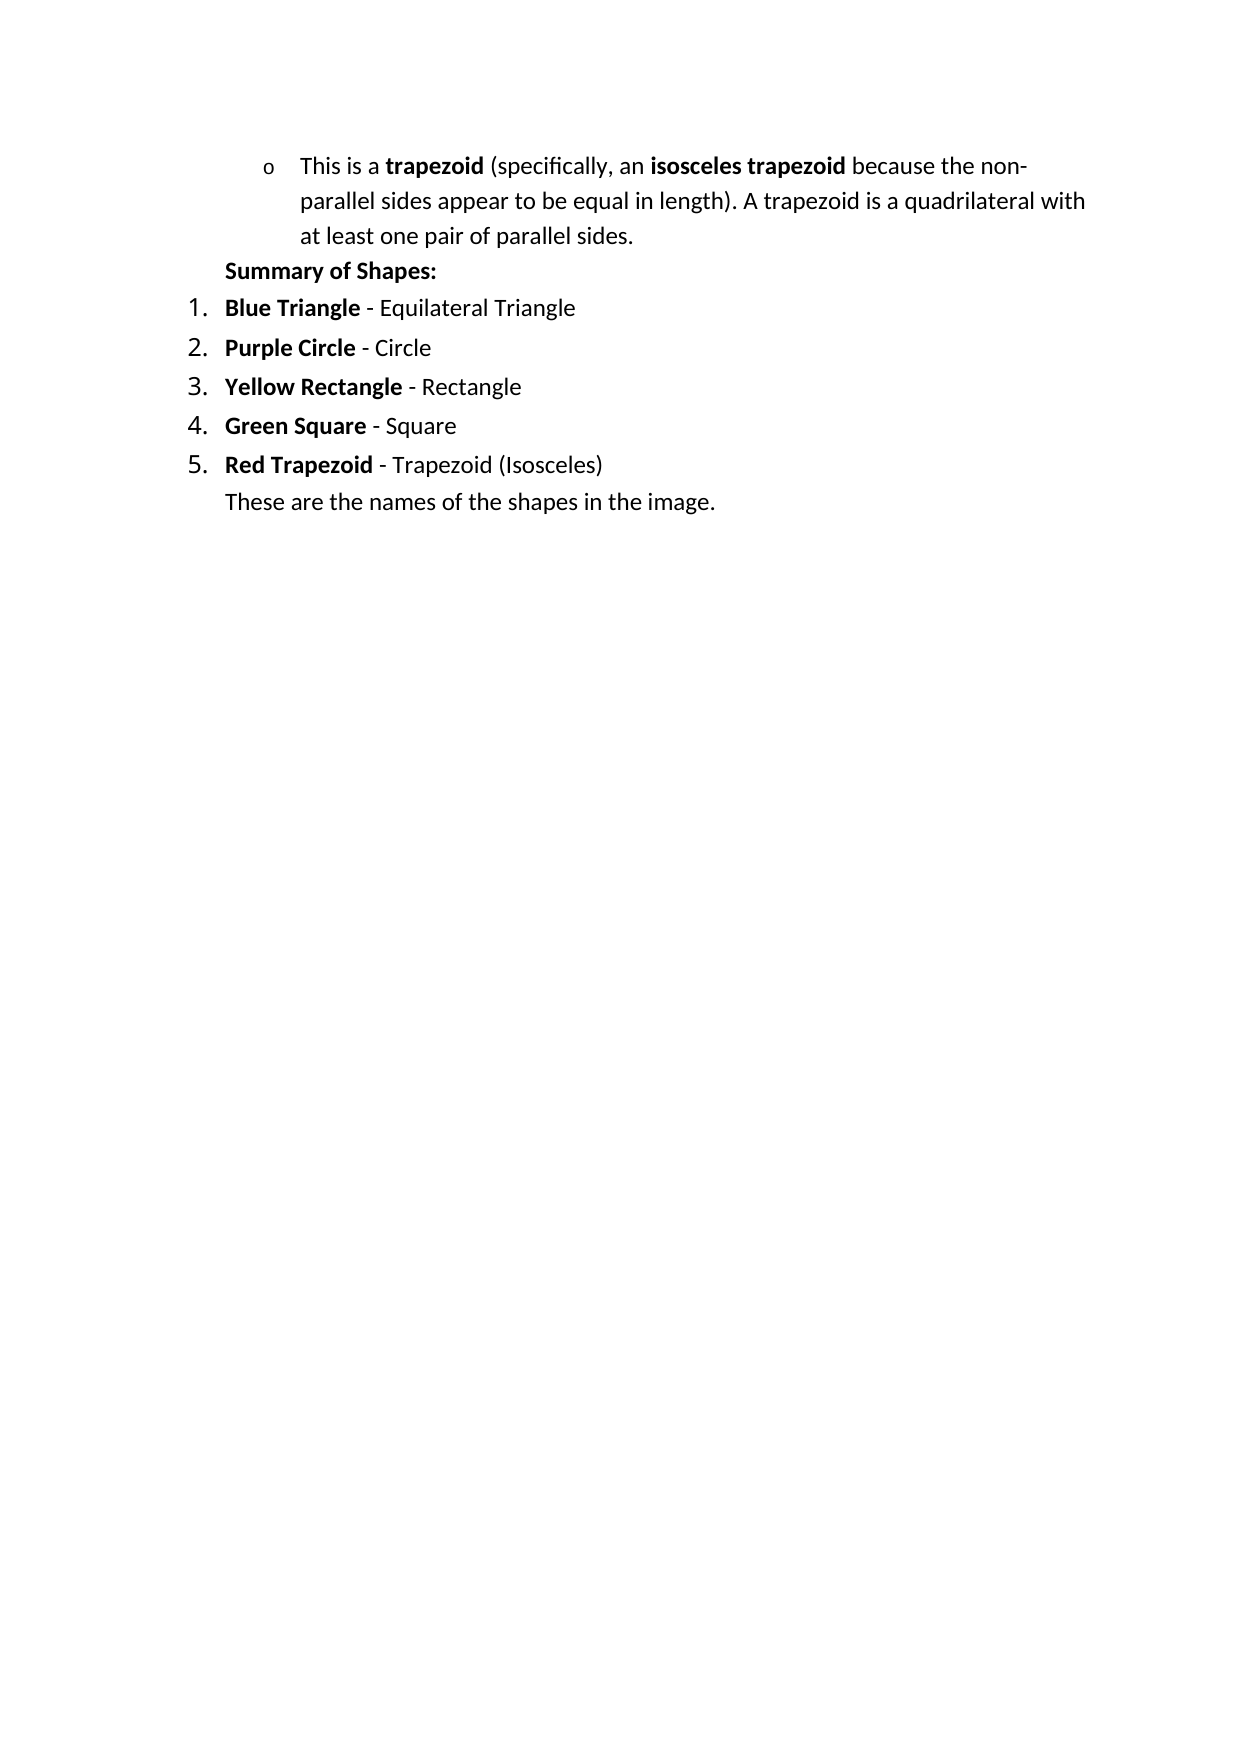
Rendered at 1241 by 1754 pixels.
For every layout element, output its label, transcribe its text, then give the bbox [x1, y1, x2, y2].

text These are the names of the shapes in the image. [225, 486, 1090, 516]
list Yellow Rectangle - Rectangle [187, 368, 1090, 402]
list Blue Triangle - Equilateral Triangle [187, 290, 1090, 324]
list Red Trapezoid - Trapezoid (Isosceles) [187, 447, 1090, 481]
list Green Square - Square [187, 407, 1090, 442]
list This is a trapezoid (specifically, an isosceles trapezoid because the non-parallel sides appear to be equal in length). A trapezoid is a quadrilateral with at least one pair of parallel sides. [262, 150, 1090, 251]
list Purple Circle - Circle [187, 329, 1090, 363]
text Summary of Shapes: [225, 255, 1090, 286]
